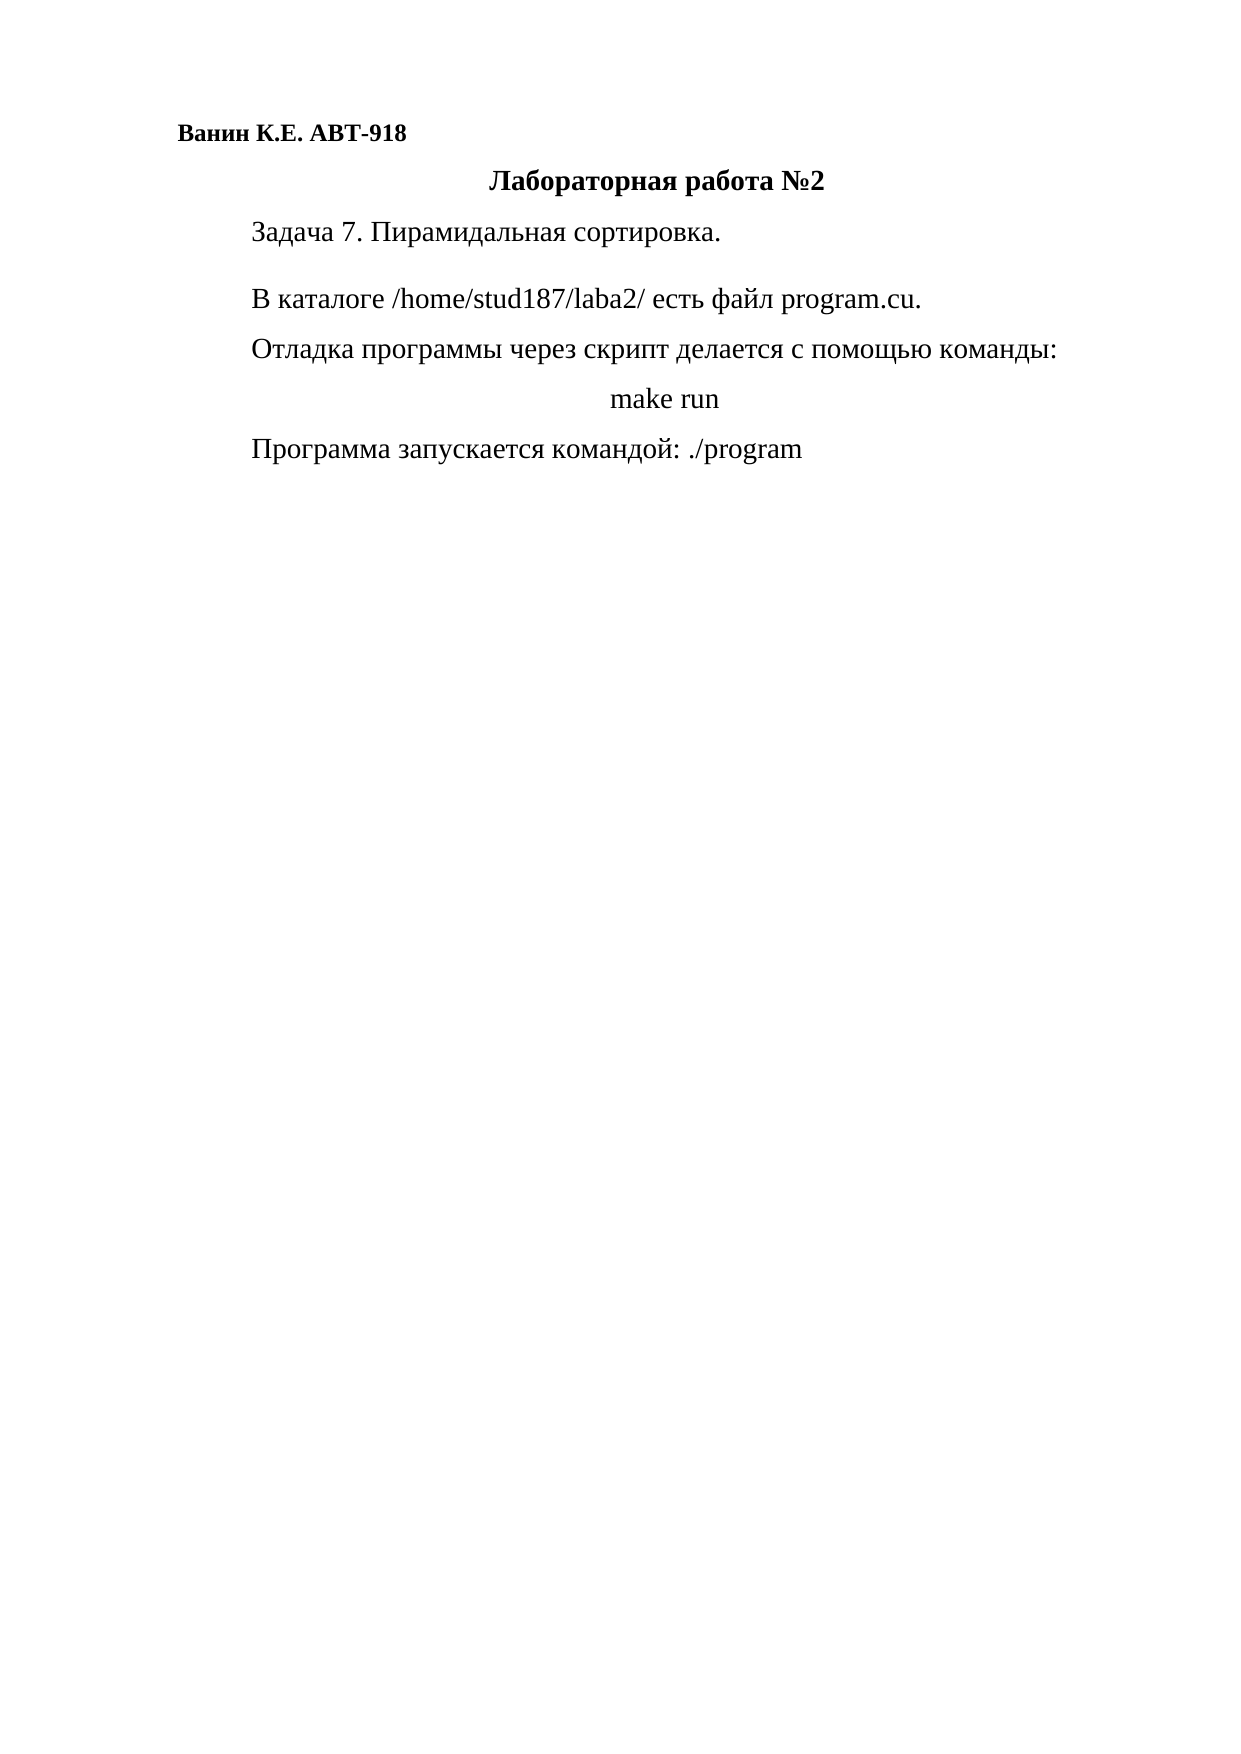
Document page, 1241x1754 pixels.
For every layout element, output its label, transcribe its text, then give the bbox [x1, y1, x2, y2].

text Программа запускается командой: ./program [177, 431, 1137, 465]
text Ванин К.Е. АВТ-918 [177, 118, 1137, 147]
text make run [177, 381, 1152, 415]
text В каталоге /home/stud187/laba2/ есть файл program.cu. [177, 281, 1137, 314]
text Задача 7. Пирамидальная сортировка. [177, 214, 1137, 247]
text Лабораторная работа №2 [177, 163, 1137, 197]
text Отладка программы через скрипт делается с помощью команды: [177, 331, 1152, 364]
